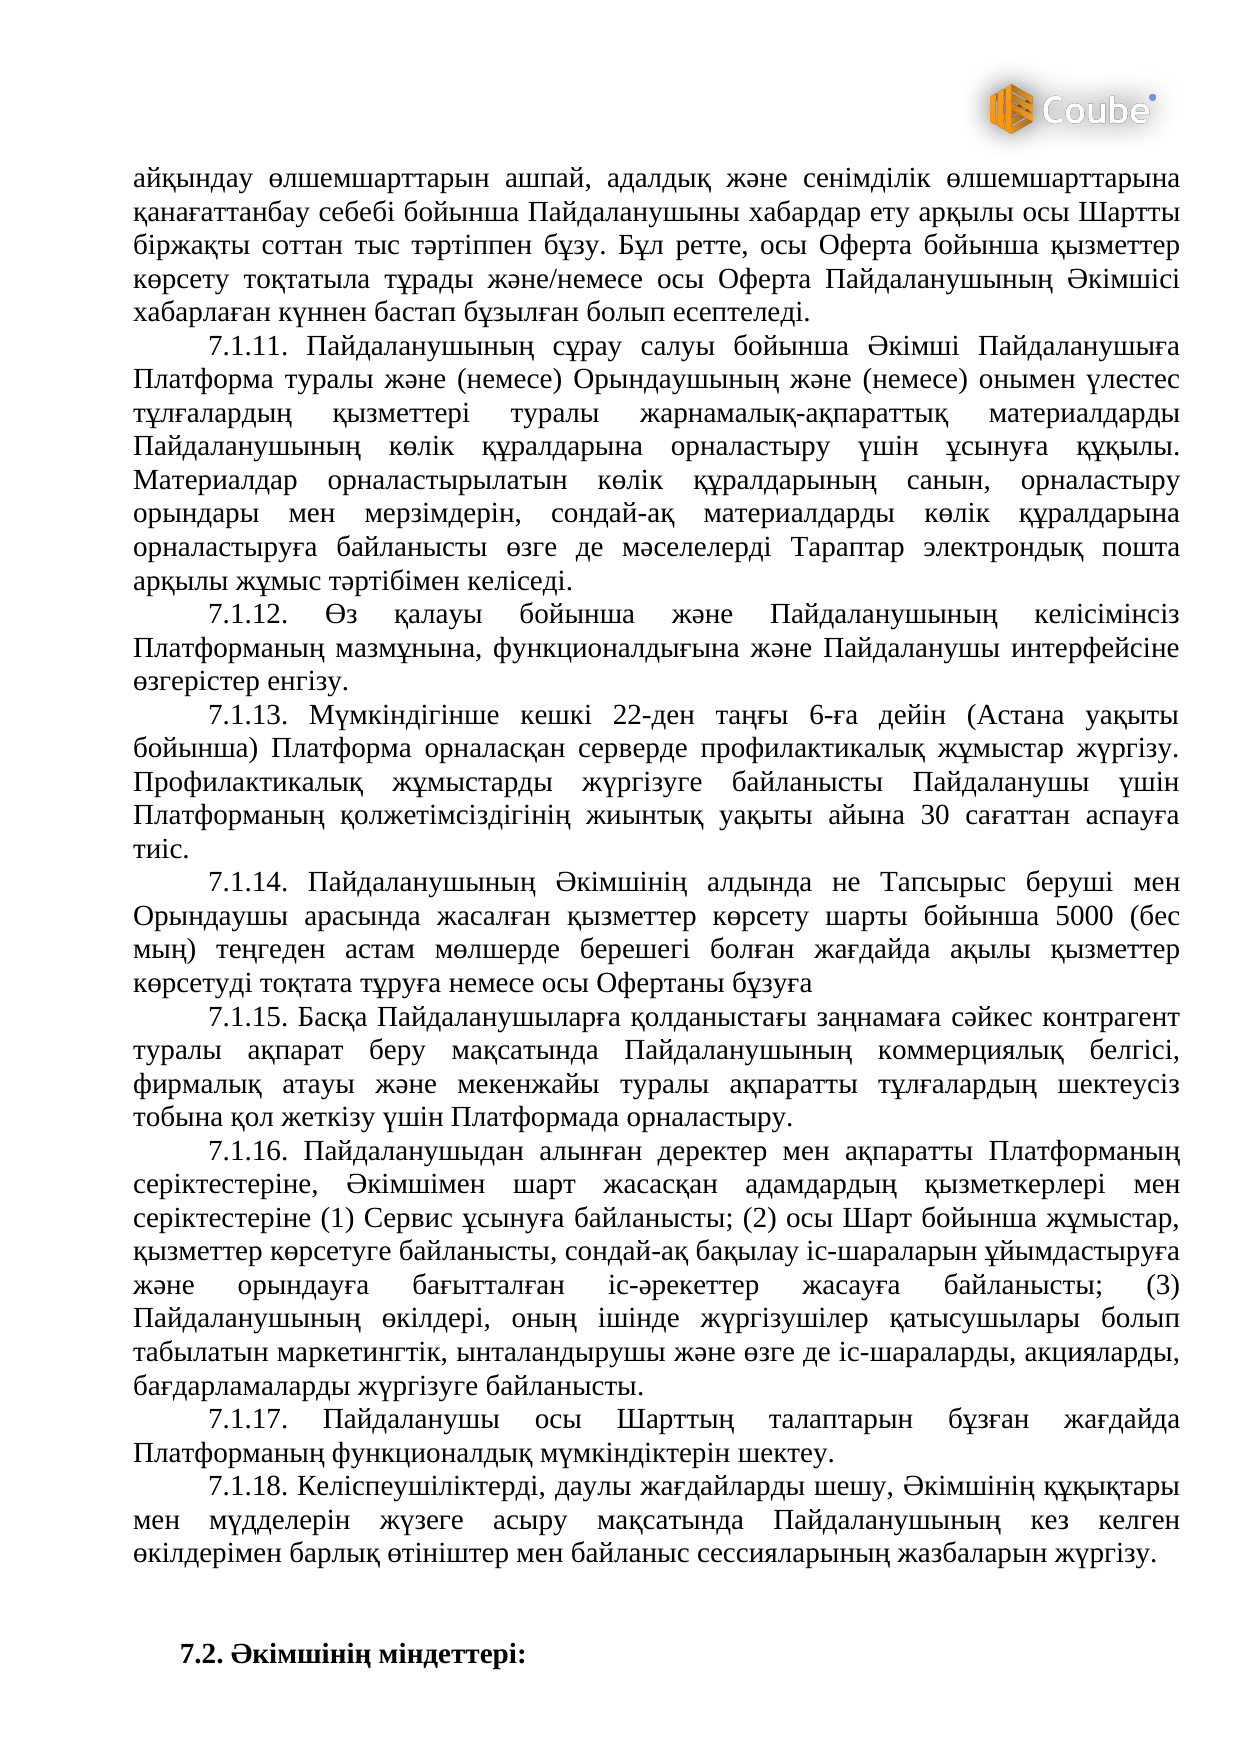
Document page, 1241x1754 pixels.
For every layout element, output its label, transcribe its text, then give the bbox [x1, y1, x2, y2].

text 7.2. Әкімшінің міндеттері: [133, 1636, 1180, 1669]
text 7.1.15. Басқа Пайдаланушыларға қолданыстағы заңнамаға сәйкес контрагент туралы ақпарат беру мақсатында Пайдаланушының коммерциялық белгісі, фирмалық атауы және мекенжайы туралы ақпаратты тұлғалардың шектеусіз тобына қол жеткізу үшін Платформада орналастыру. [133, 999, 1180, 1133]
text 7.1.13. Мүмкіндігінше кешкі 22-ден таңғы 6-ға дейін (Астана уақыты бойынша) Платформа орналасқан серверде профилактикалық жұмыстар жүргізу. Профилактикалық жұмыстарды жүргізуге байланысты Пайдаланушы үшін Платформаның қолжетімсіздігінің жиынтық уақыты айына 30 сағаттан аспауға тиіс. [133, 697, 1180, 864]
picture [990, 84, 1156, 134]
text 7.1.18. Келіспеушіліктерді, даулы жағдайларды шешу, Әкімшінің құқықтары мен мүдделерін жүзеге асыру мақсатында Пайдаланушының кез келген өкілдерімен барлық өтініштер мен байланыс сессияларының жазбаларын жүргізу. [133, 1468, 1180, 1569]
text 7.1.17. Пайдаланушы осы Шарттың талаптарын бұзған жағдайда Платформаның функционалдық мүмкіндіктерін шектеу. [133, 1401, 1180, 1468]
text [133, 160, 1180, 328]
text 7.1.14. Пайдаланушының Әкімшінің алдында не Тапсырыс беруші мен Орындаушы арасында жасалған қызметтер көрсету шарты бойынша 5000 (бес мың) теңгеден астам мөлшерде берешегі болған жағдайда ақылы қызметтер көрсетуді тоқтата тұруға немесе осы Офертаны бұзуға [133, 864, 1180, 999]
text 7.1.11. Пайдаланушының сұрау салуы бойынша Әкімші Пайдаланушыға Платформа туралы және (немесе) Орындаушының және (немесе) онымен үлестес тұлғалардың қызметтері туралы жарнамалық-ақпараттық материалдарды Пайдаланушының көлік құралдарына орналастыру үшін ұсынуға құқылы. Материалдар орналастырылатын көлік құралдарының санын, орналастыру орындары мен мерзімдерін, сондай-ақ материалдарды көлік құралдарына орналастыруға байланысты өзге де мәселелерді Тараптар электрондық пошта арқылы жұмыс тәртібімен келіседі. [133, 328, 1180, 596]
text 7.1.16. Пайдаланушыдан алынған деректер мен ақпаратты Платформаның серіктестеріне, Әкімшімен шарт жасасқан адамдардың қызметкерлері мен серіктестеріне (1) Сервис ұсынуға байланысты; (2) осы Шарт бойынша жұмыстар, қызметтер көрсетуге байланысты, сондай-ақ бақылау іс-шараларын ұйымдастыруға және орындауға бағытталған іс-әрекеттер жасауға байланысты; (3) Пайдаланушының өкілдері, оның ішінде жүргізушілер қатысушылары болып табылатын маркетингтік, ынталандырушы және өзге де іс-шараларды, акцияларды, бағдарламаларды жүргізуге байланысты. [133, 1133, 1180, 1401]
text 7.1.12. Өз қалауы бойынша және Пайдаланушының келісімінсіз Платформаның мазмұнына, функционалдығына және Пайдаланушы интерфейсіне өзгерістер енгізу. [133, 596, 1180, 697]
